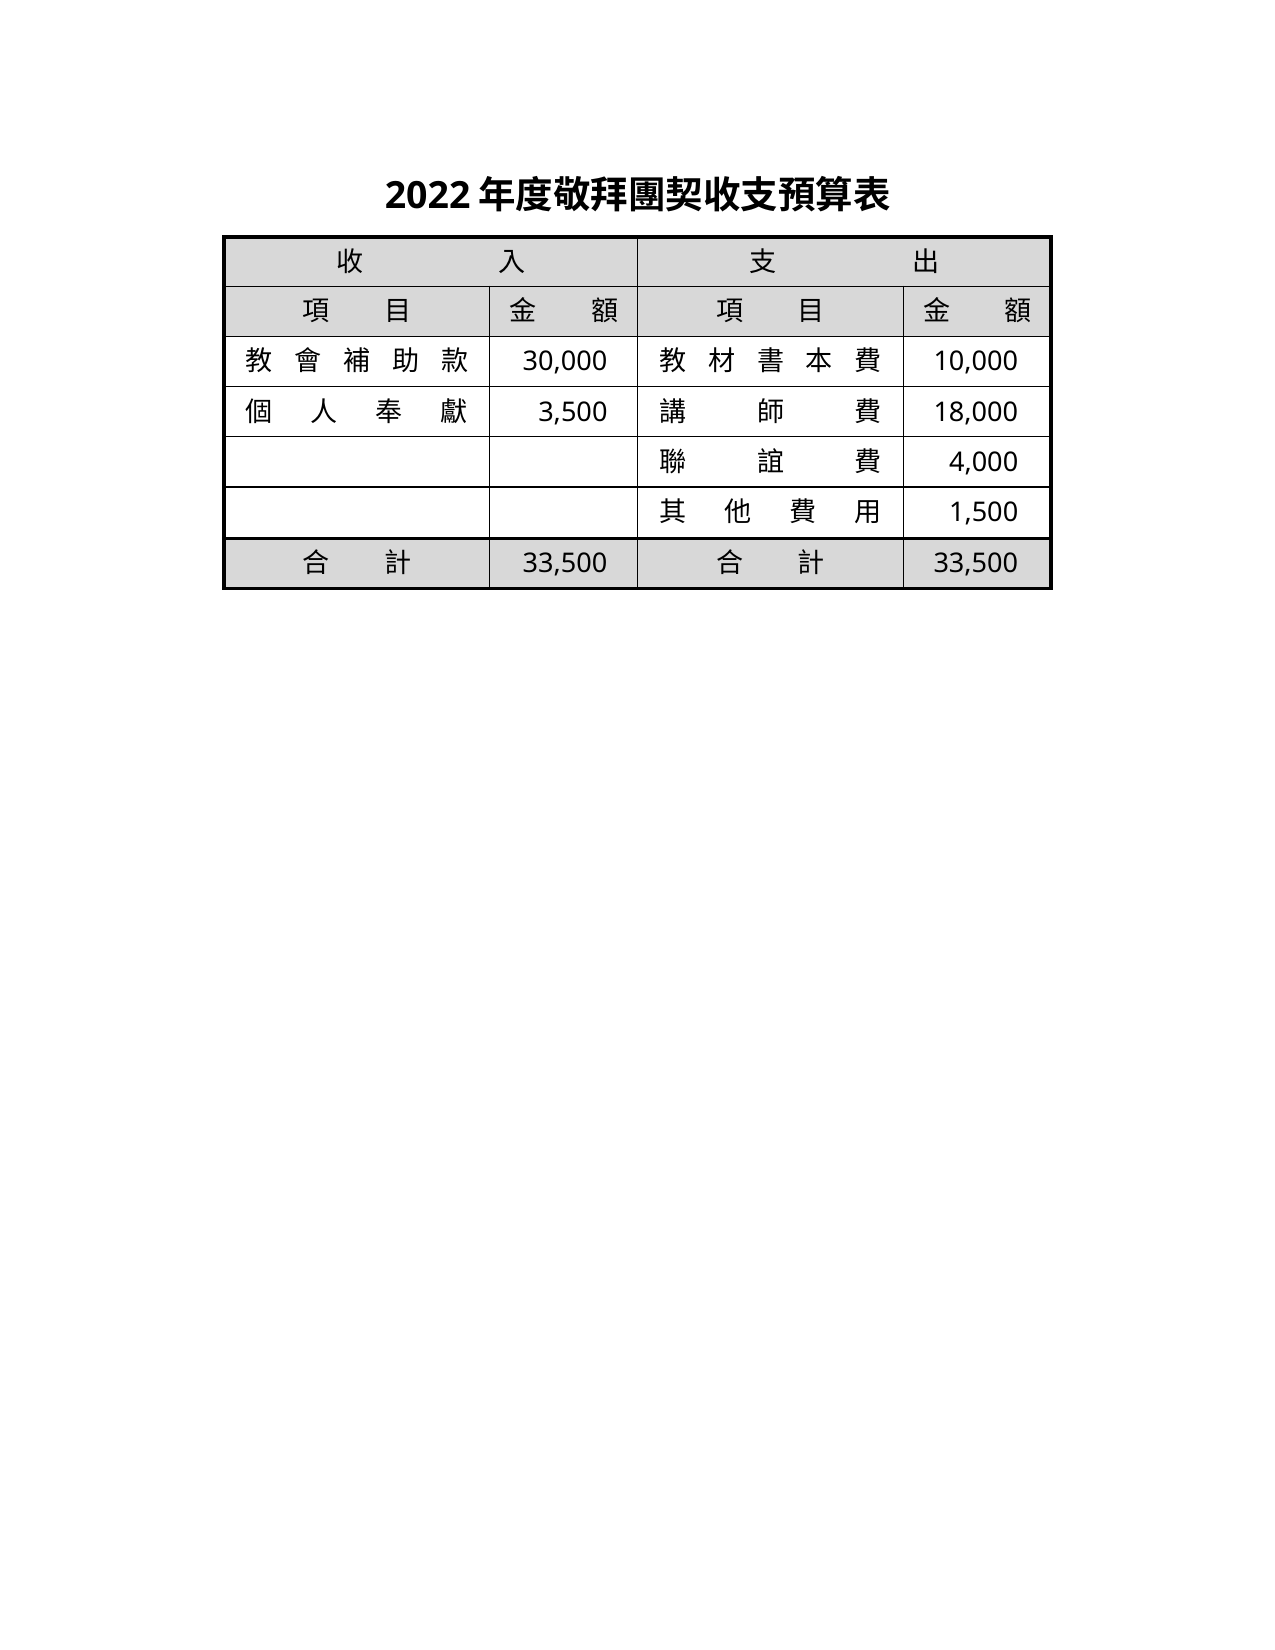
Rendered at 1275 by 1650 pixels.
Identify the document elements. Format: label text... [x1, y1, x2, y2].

text 2022年度敬拜團契收支預算表 [150, 150, 1125, 223]
table_cell [490, 437, 637, 486]
table_cell 18,000 [904, 387, 1049, 436]
table_cell 講師費 [638, 387, 903, 436]
table_header 收 入 [226, 239, 637, 286]
table_cell 10,000 [904, 337, 1049, 386]
table_header 支 出 [638, 239, 1049, 286]
table_cell 4,000 [904, 437, 1049, 486]
table_cell 教會補助款 [226, 337, 489, 386]
table_cell 33,500 [490, 540, 637, 587]
table_cell [226, 488, 489, 537]
table_cell 教材書本費 [638, 337, 903, 386]
table_cell [490, 488, 637, 537]
table_cell 合 計 [638, 540, 903, 587]
table_cell 其他費用 [638, 488, 903, 537]
table_cell 合 計 [226, 540, 489, 587]
table_cell 30,000 [490, 337, 637, 386]
table_cell 聯誼費 [638, 437, 903, 486]
table_cell 3,500 [490, 387, 637, 436]
table_cell 個人奉獻 [226, 387, 489, 436]
table_cell [226, 437, 489, 486]
table_cell 金 額 [490, 287, 637, 336]
table_cell 項 目 [226, 287, 489, 336]
table_cell 金 額 [904, 287, 1049, 336]
table_cell 33,500 [904, 540, 1049, 587]
table_cell 項 目 [638, 287, 903, 336]
table_cell 1,500 [904, 488, 1049, 537]
